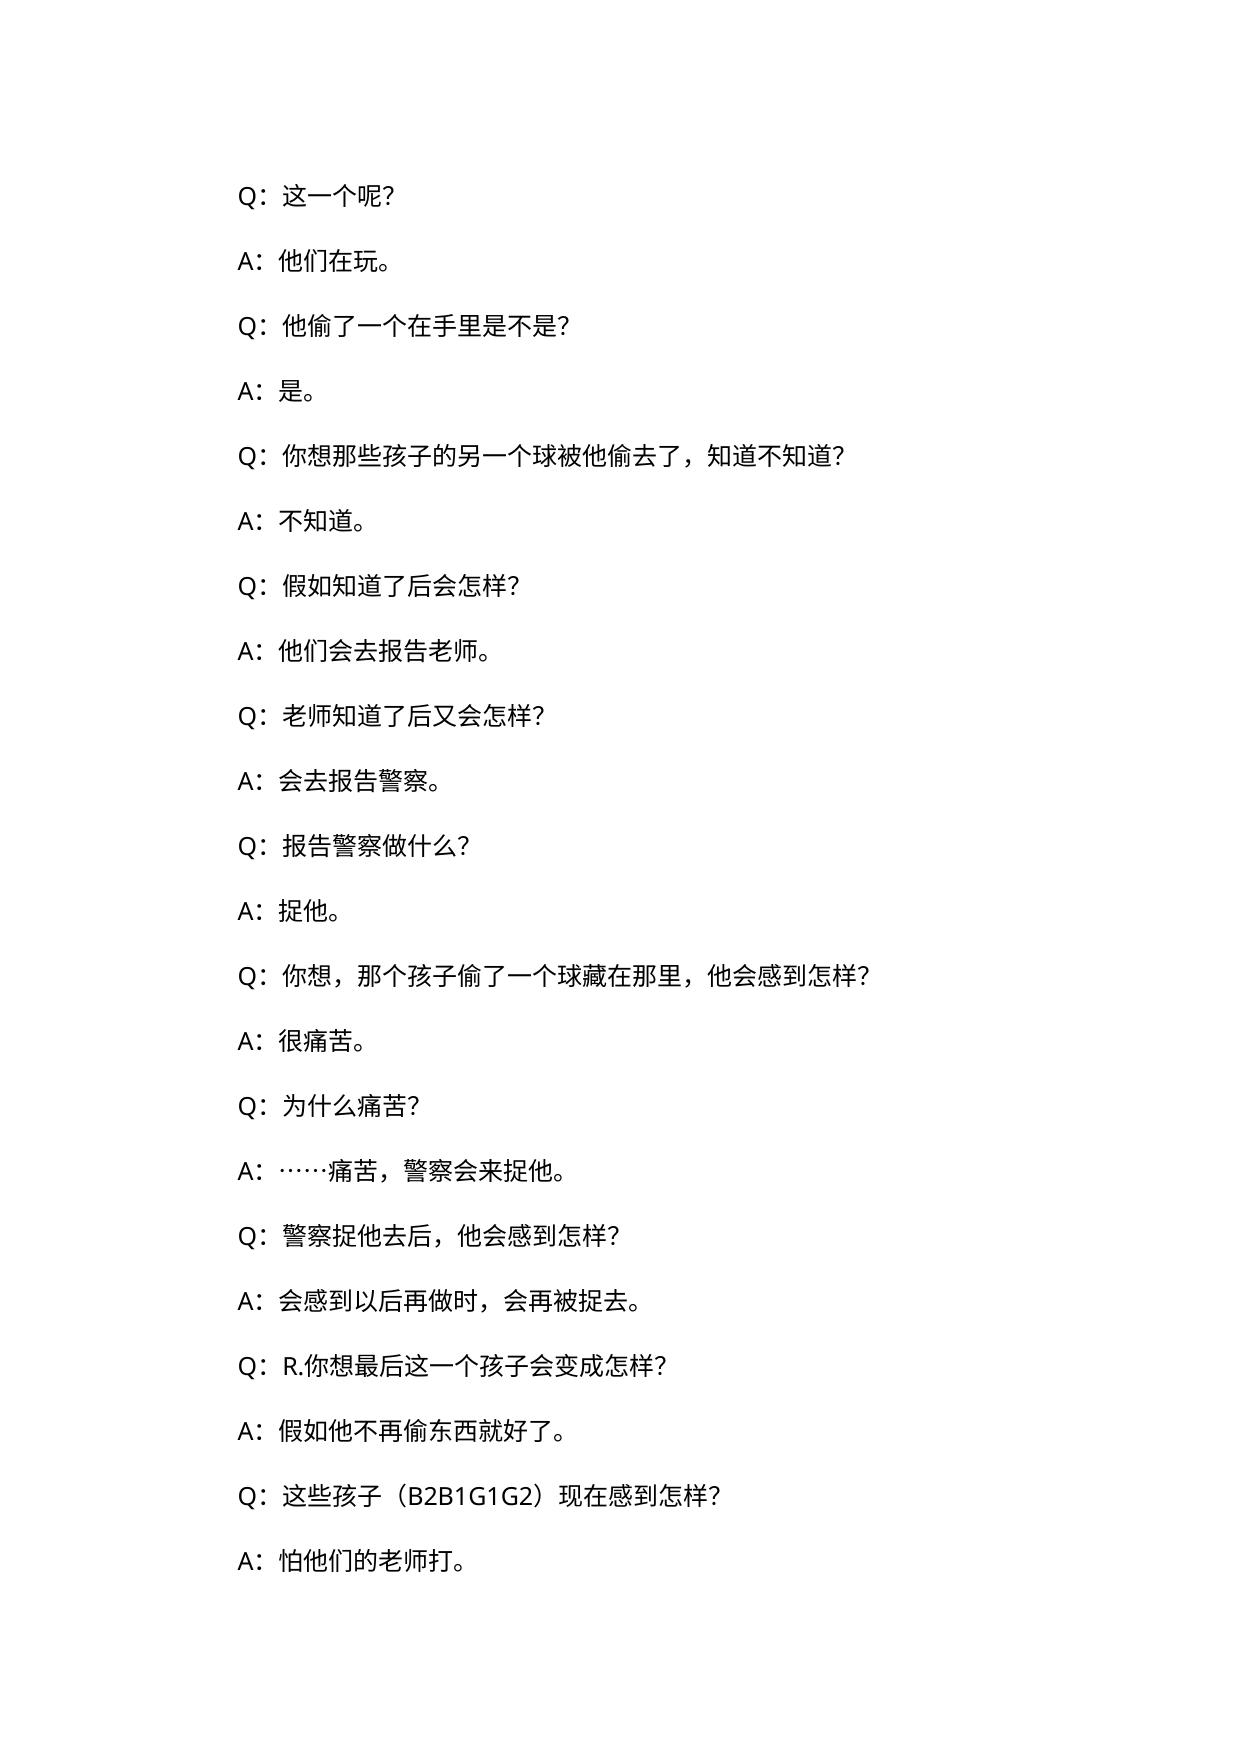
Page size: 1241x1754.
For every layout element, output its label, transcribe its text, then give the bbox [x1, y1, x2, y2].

list Q：你想，那个孩子偷了一个球藏在那里，他会感到怎样？ [237, 942, 1053, 1007]
list Q：R.你想最后这一个孩子会变成怎样？ [237, 1332, 1053, 1397]
list Q：报告警察做什么？ [237, 812, 1053, 877]
list A：会感到以后再做时，会再被捉去。 [237, 1267, 1053, 1332]
list A：捉他。 [237, 877, 1053, 942]
list Q：老师知道了后又会怎样？ [237, 682, 1053, 747]
list A：他们在玩。 [237, 227, 1053, 292]
list Q：他偷了一个在手里是不是？ [237, 292, 1053, 357]
list A：会去报告警察。 [237, 747, 1053, 812]
list Q：假如知道了后会怎样？ [237, 552, 1053, 617]
list A：不知道。 [237, 487, 1053, 552]
list Q：这一个呢？ [237, 162, 1053, 227]
list Q：为什么痛苦？ [237, 1072, 1053, 1137]
list A：很痛苦。 [237, 1007, 1053, 1072]
list A：……痛苦，警察会来捉他。 [237, 1137, 1053, 1202]
list Q：你想那些孩子的另一个球被他偷去了，知道不知道？ [237, 422, 1053, 487]
list A：是。 [237, 357, 1053, 422]
list A：他们会去报告老师。 [237, 617, 1053, 682]
list A：假如他不再偷东西就好了。 [237, 1397, 1053, 1462]
list Q：警察捉他去后，他会感到怎样？ [237, 1202, 1053, 1267]
list Q：这些孩子（B2B1G1G2）现在感到怎样？ [237, 1462, 1053, 1527]
list A：怕他们的老师打。 [237, 1527, 1053, 1592]
